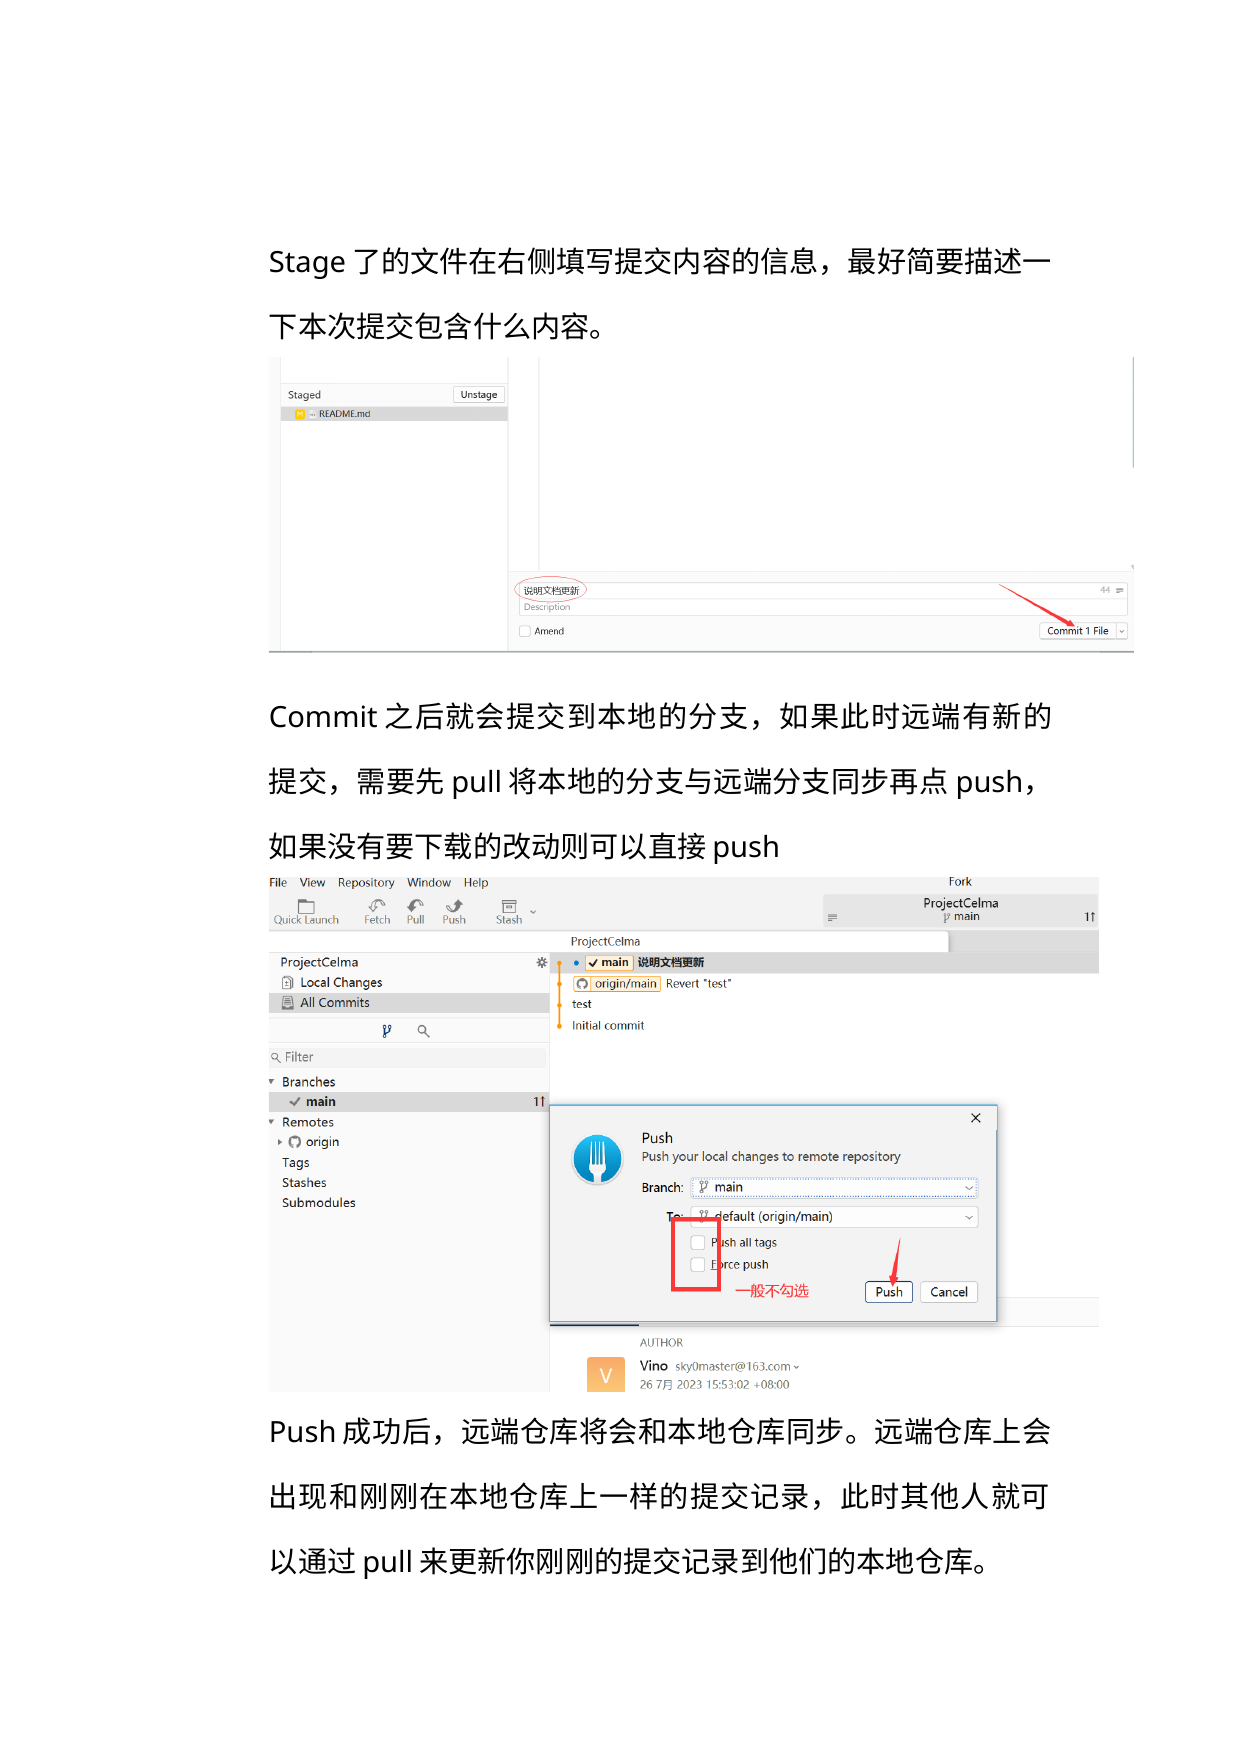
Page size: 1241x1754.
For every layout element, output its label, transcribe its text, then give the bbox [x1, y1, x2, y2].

picture [268, 877, 1099, 1392]
list Stage了的文件在右侧填写提交内容的信息，最好简要描述一下本次提交包含什么内容。 [269, 227, 1053, 357]
list Commit之后就会提交到本地的分支，如果此时远端有新的提交，需要先pull将本地的分支与远端分支同步再点push，如果没有要下载的改动则可以直接push [269, 682, 1053, 877]
picture [268, 357, 1134, 653]
list Push成功后，远端仓库将会和本地仓库同步。远端仓库上会出现和刚刚在本地仓库上一样的提交记录，此时其他人就可以通过pull来更新你刚刚的提交记录到他们的本地仓库。 [269, 1397, 1053, 1592]
